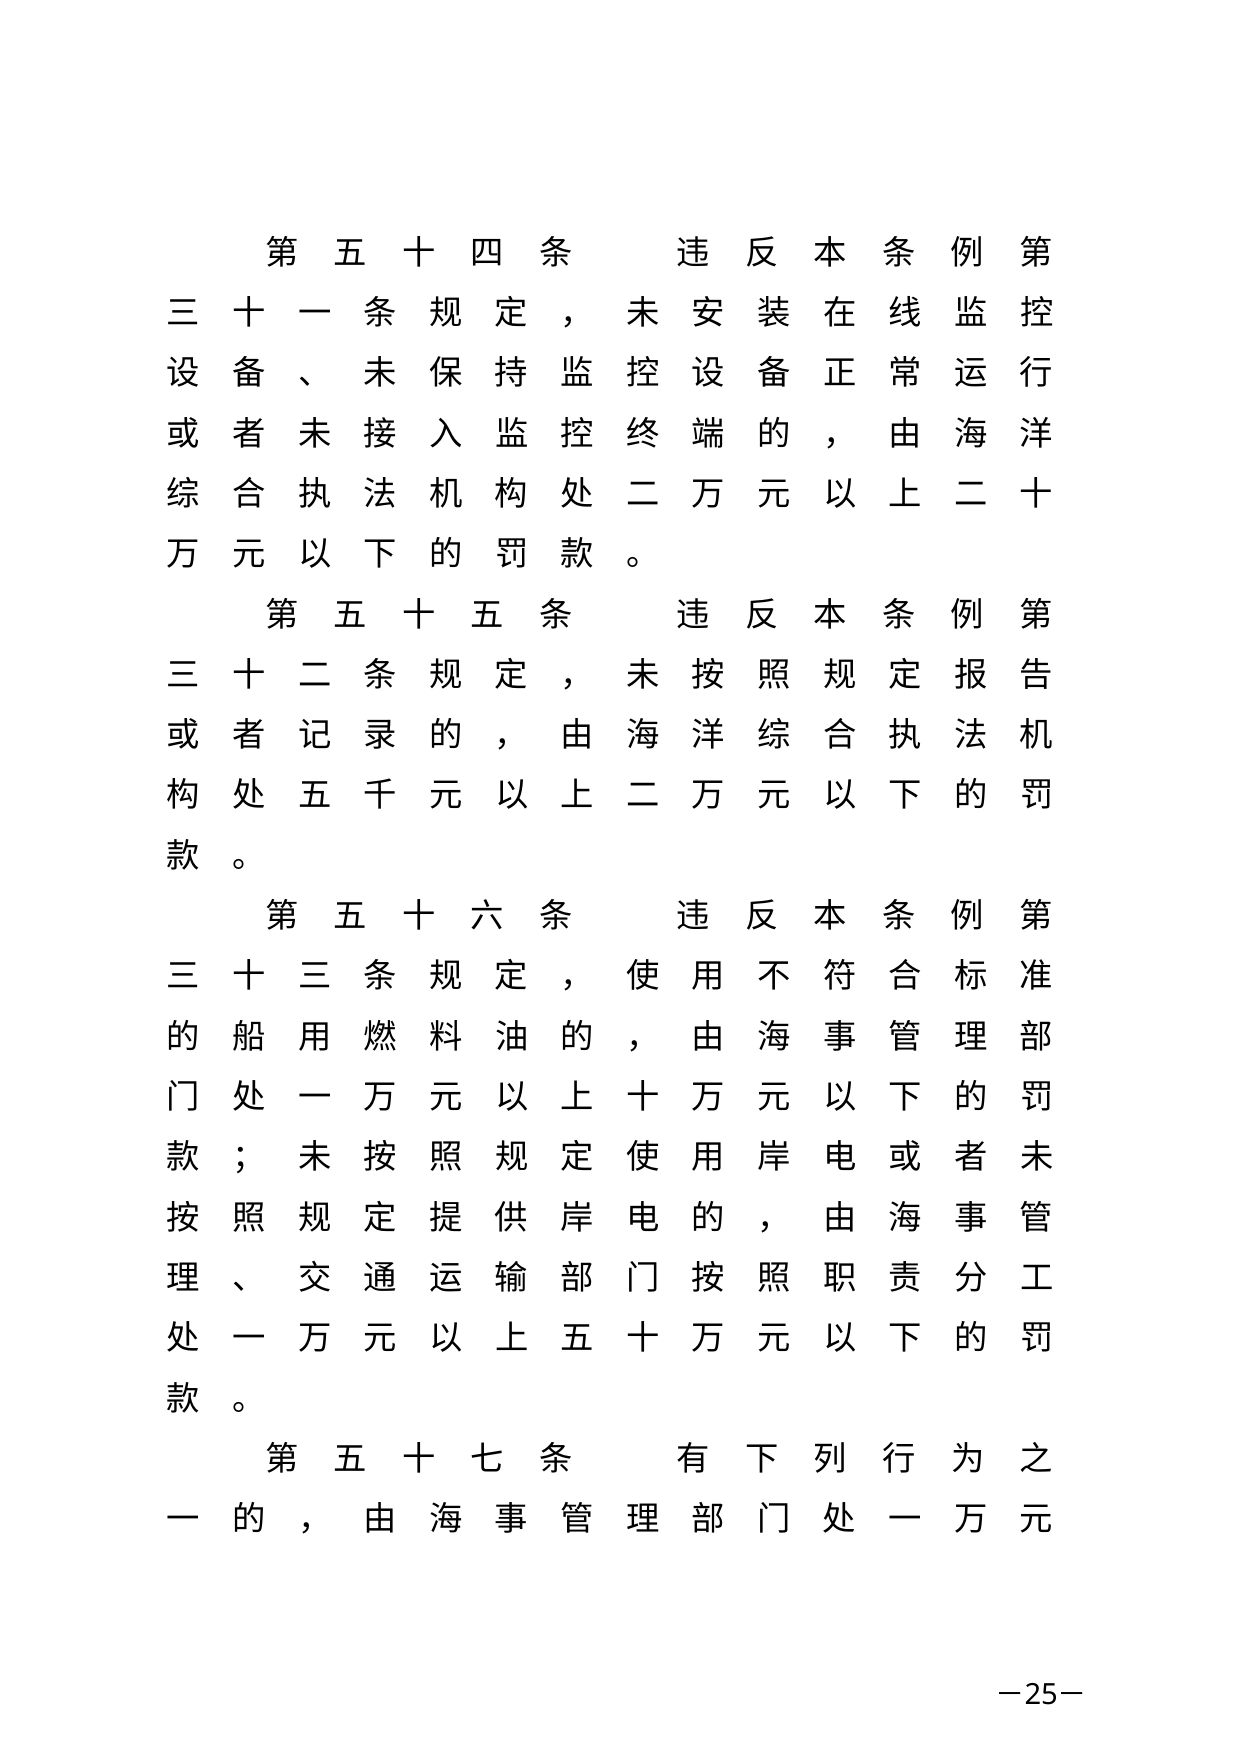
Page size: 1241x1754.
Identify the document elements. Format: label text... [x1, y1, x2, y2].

text 第五十四条 违反本条例第三十一条规定，未安装在线监控设备、未保持监控设备正常运行或者未接入监控终端的，由海洋综合执法机构处二万元以上二十万元以下的罚款。 [167, 219, 1085, 581]
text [167, 1426, 1085, 1546]
text 第五十五条 违反本条例第三十二条规定，未按照规定报告或者记录的，由海洋综合执法机构处五千元以上二万元以下的罚款。 [167, 581, 1085, 883]
text 第五十六条 违反本条例第三十三条规定，使用不符合标准的船用燃料油的，由海事管理部门处一万元以上十万元以下的罚款；未按照规定使用岸电或者未按照规定提供岸电的，由海事管理、交通运输部门按照职责分工处一万元以上五十万元以下的罚款。 [167, 883, 1085, 1426]
